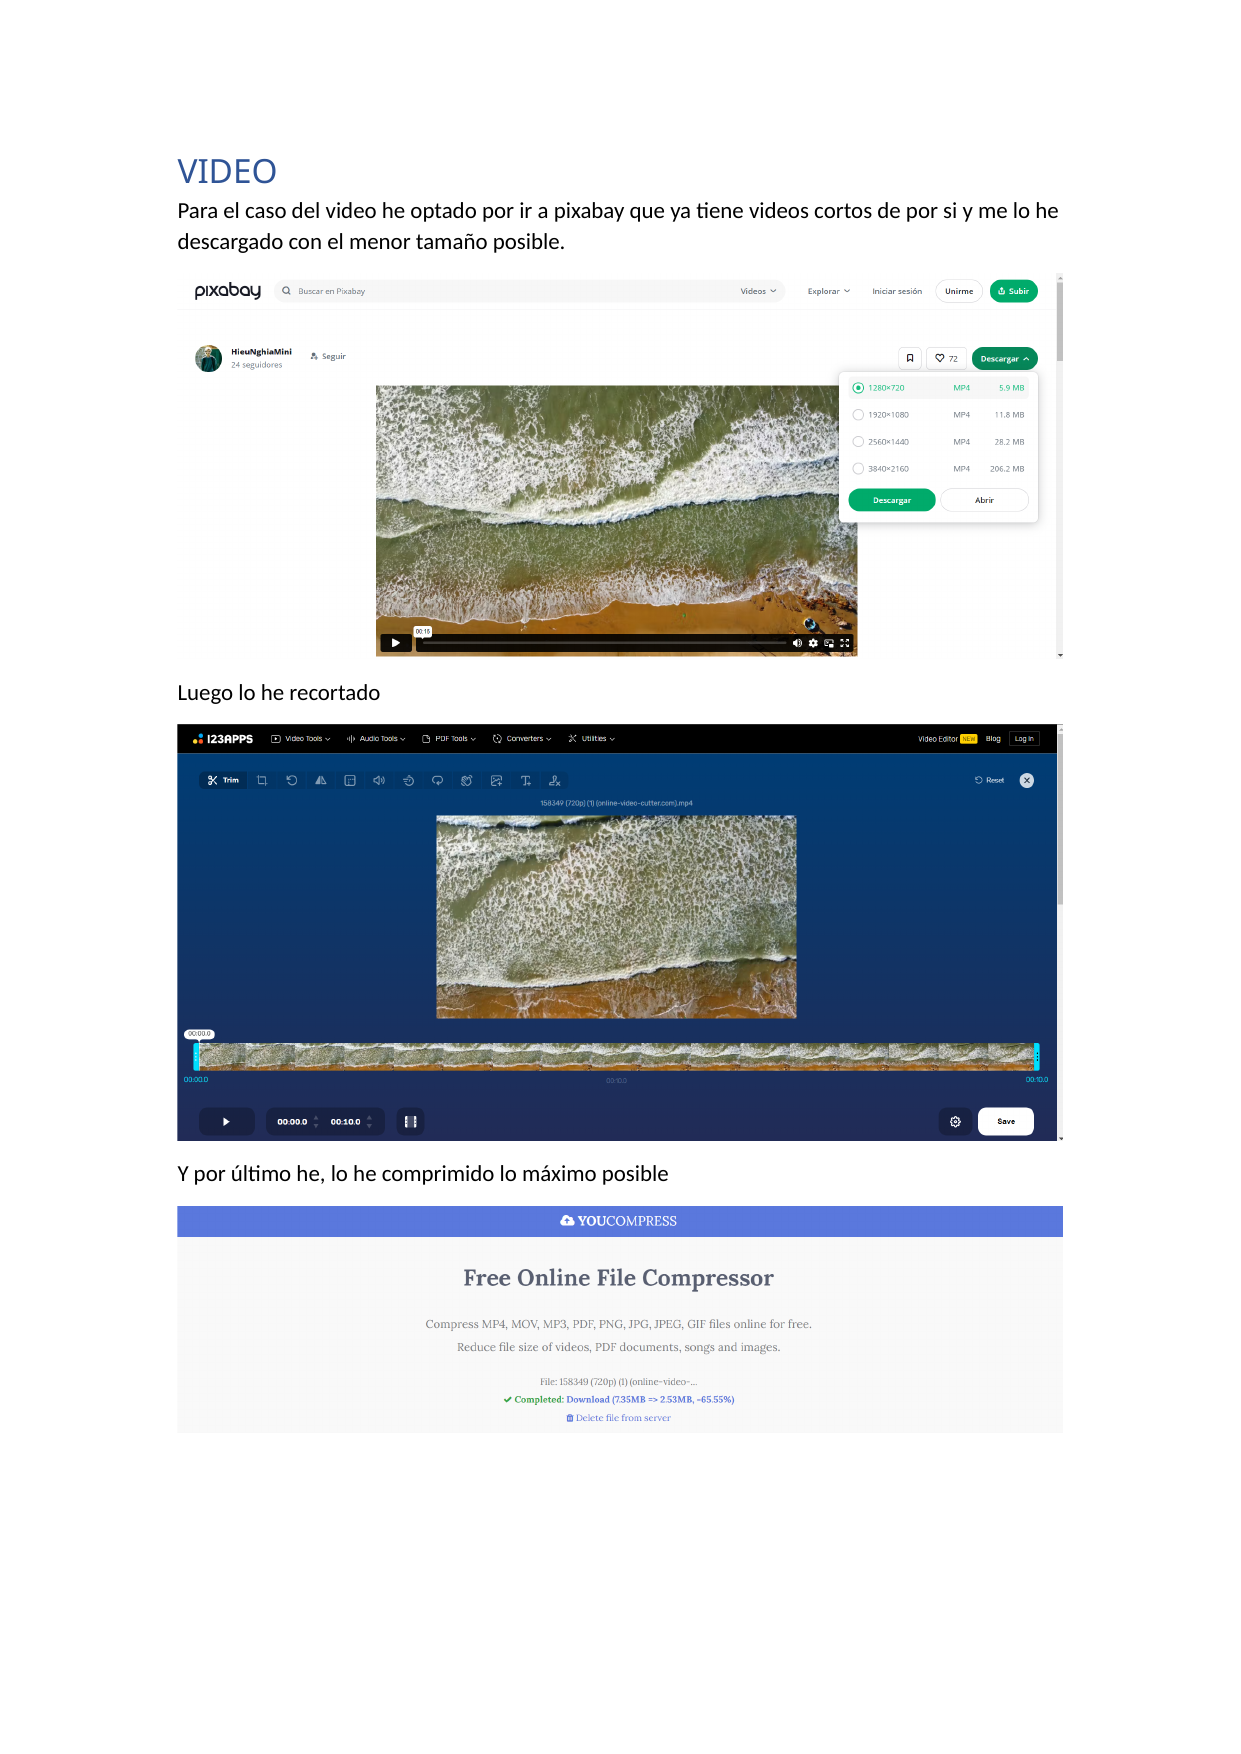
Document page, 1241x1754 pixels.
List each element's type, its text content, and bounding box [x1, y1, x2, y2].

picture [177, 724, 1063, 1141]
text Para el caso del video he optado por ir a pixabay que ya tiene videos cortos de por si y me lo he descargado con el menor tamaño posible. [177, 197, 1063, 255]
picture [177, 273, 1063, 659]
text Y por último he, lo he comprimido lo máximo posible [177, 1159, 1063, 1187]
picture [177, 1206, 1063, 1433]
subtitle VIDEO [177, 148, 1063, 193]
text Luego lo he recortado [177, 678, 1063, 706]
